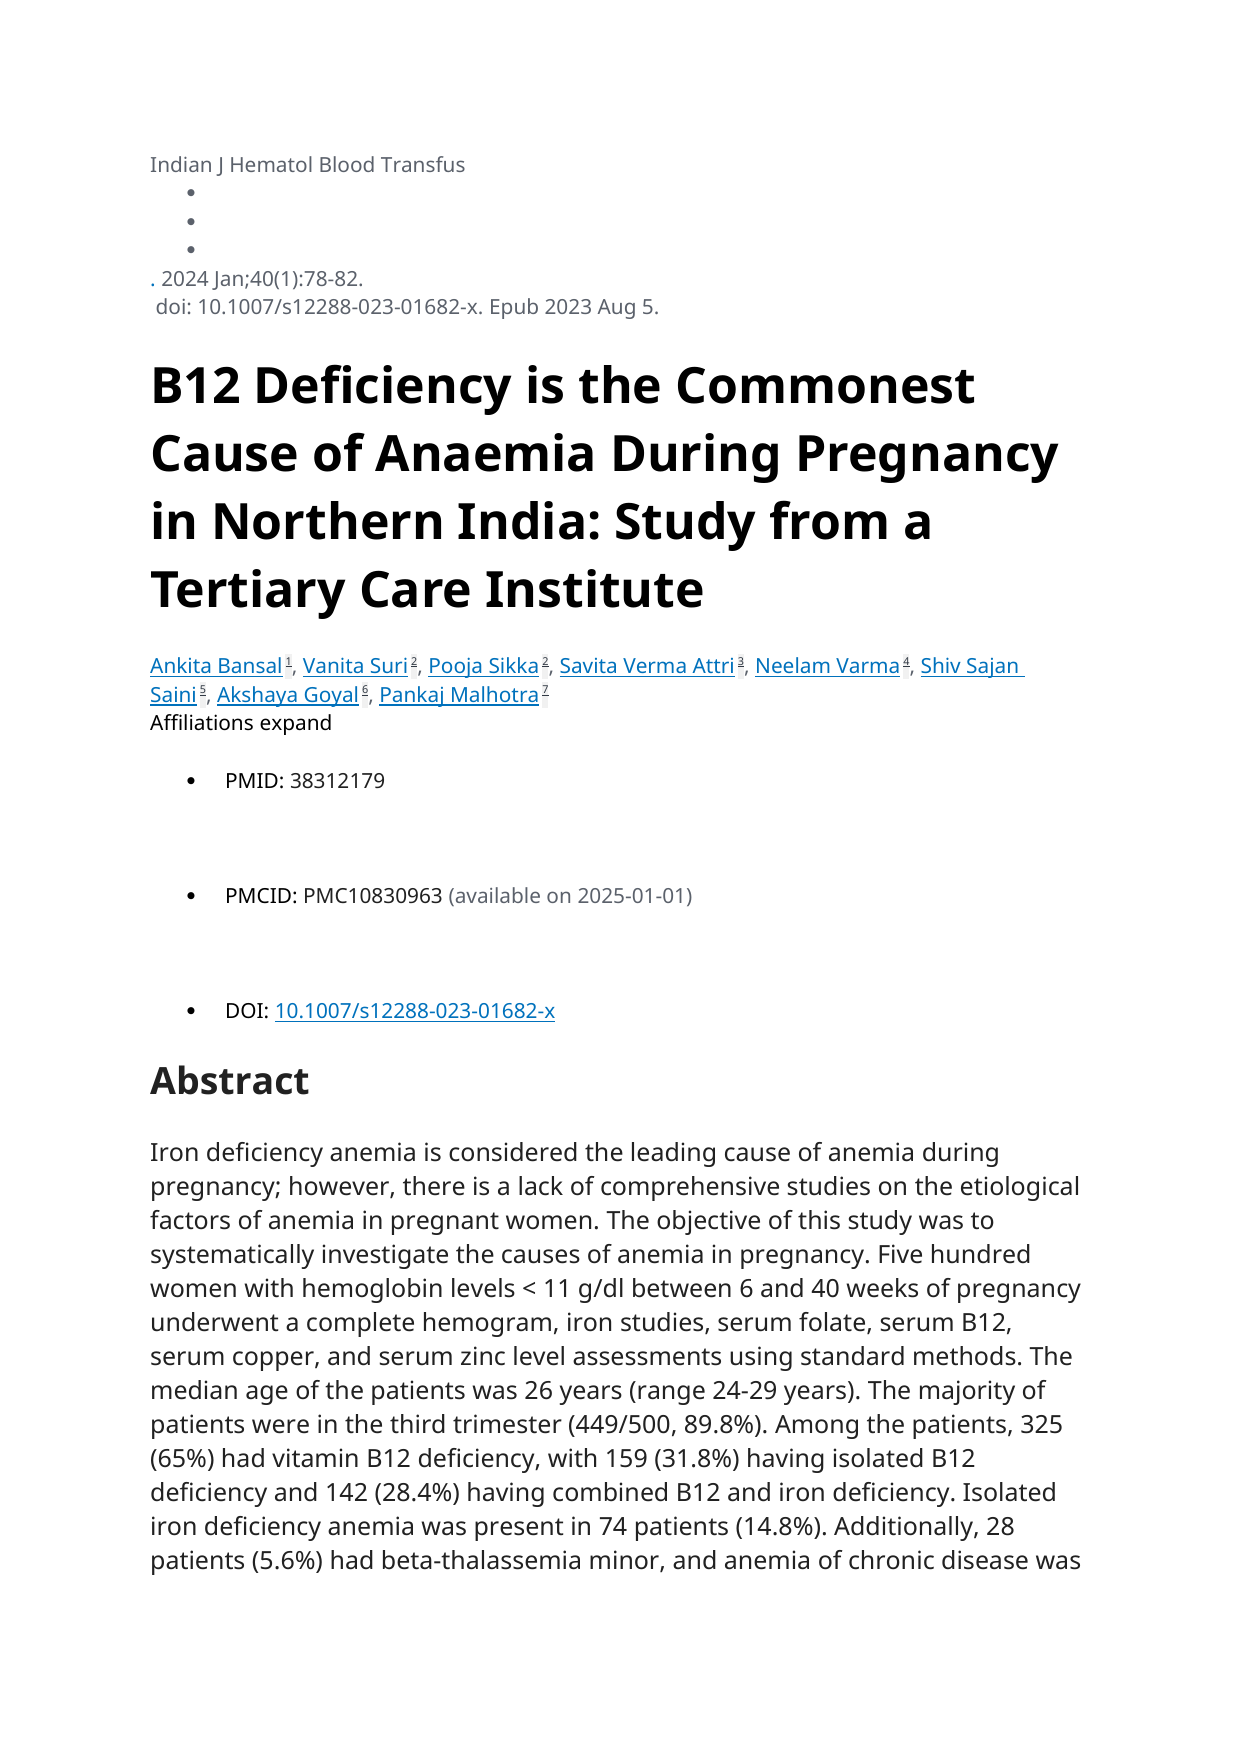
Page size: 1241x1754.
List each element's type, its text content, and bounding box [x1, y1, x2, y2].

list PMCID: PMC10830963 (available on 2025-01-01) [187, 881, 1090, 909]
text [150, 1134, 1090, 1577]
text Abstract [150, 1054, 1090, 1105]
text Ankita Bansal 1, Vanita Suri 2, Pooja Sikka 2, Savita Verma Attri 3, Neelam Varma 4, Shiv Sajan Saini 5, Akshaya Goyal 6, Pankaj Malhotra 7 [150, 651, 1090, 708]
list PMID: 38312179 [187, 766, 1090, 794]
text . 2024 Jan;40(1):78-82. [150, 264, 1090, 292]
text doi: 10.1007/s12288-023-01682-x. Epub 2023 Aug 5. [150, 292, 1090, 321]
text Indian J Hematol Blood Transfus [150, 150, 1090, 178]
list DOI: 10.1007/s12288-023-01682-x [187, 996, 1090, 1025]
text Affiliations expand [150, 708, 1090, 737]
text B12 Deficiency is the Commonest Cause of Anaemia During Pregnancy in Northern India: Study from a Tertiary Care Institute [150, 350, 1090, 622]
